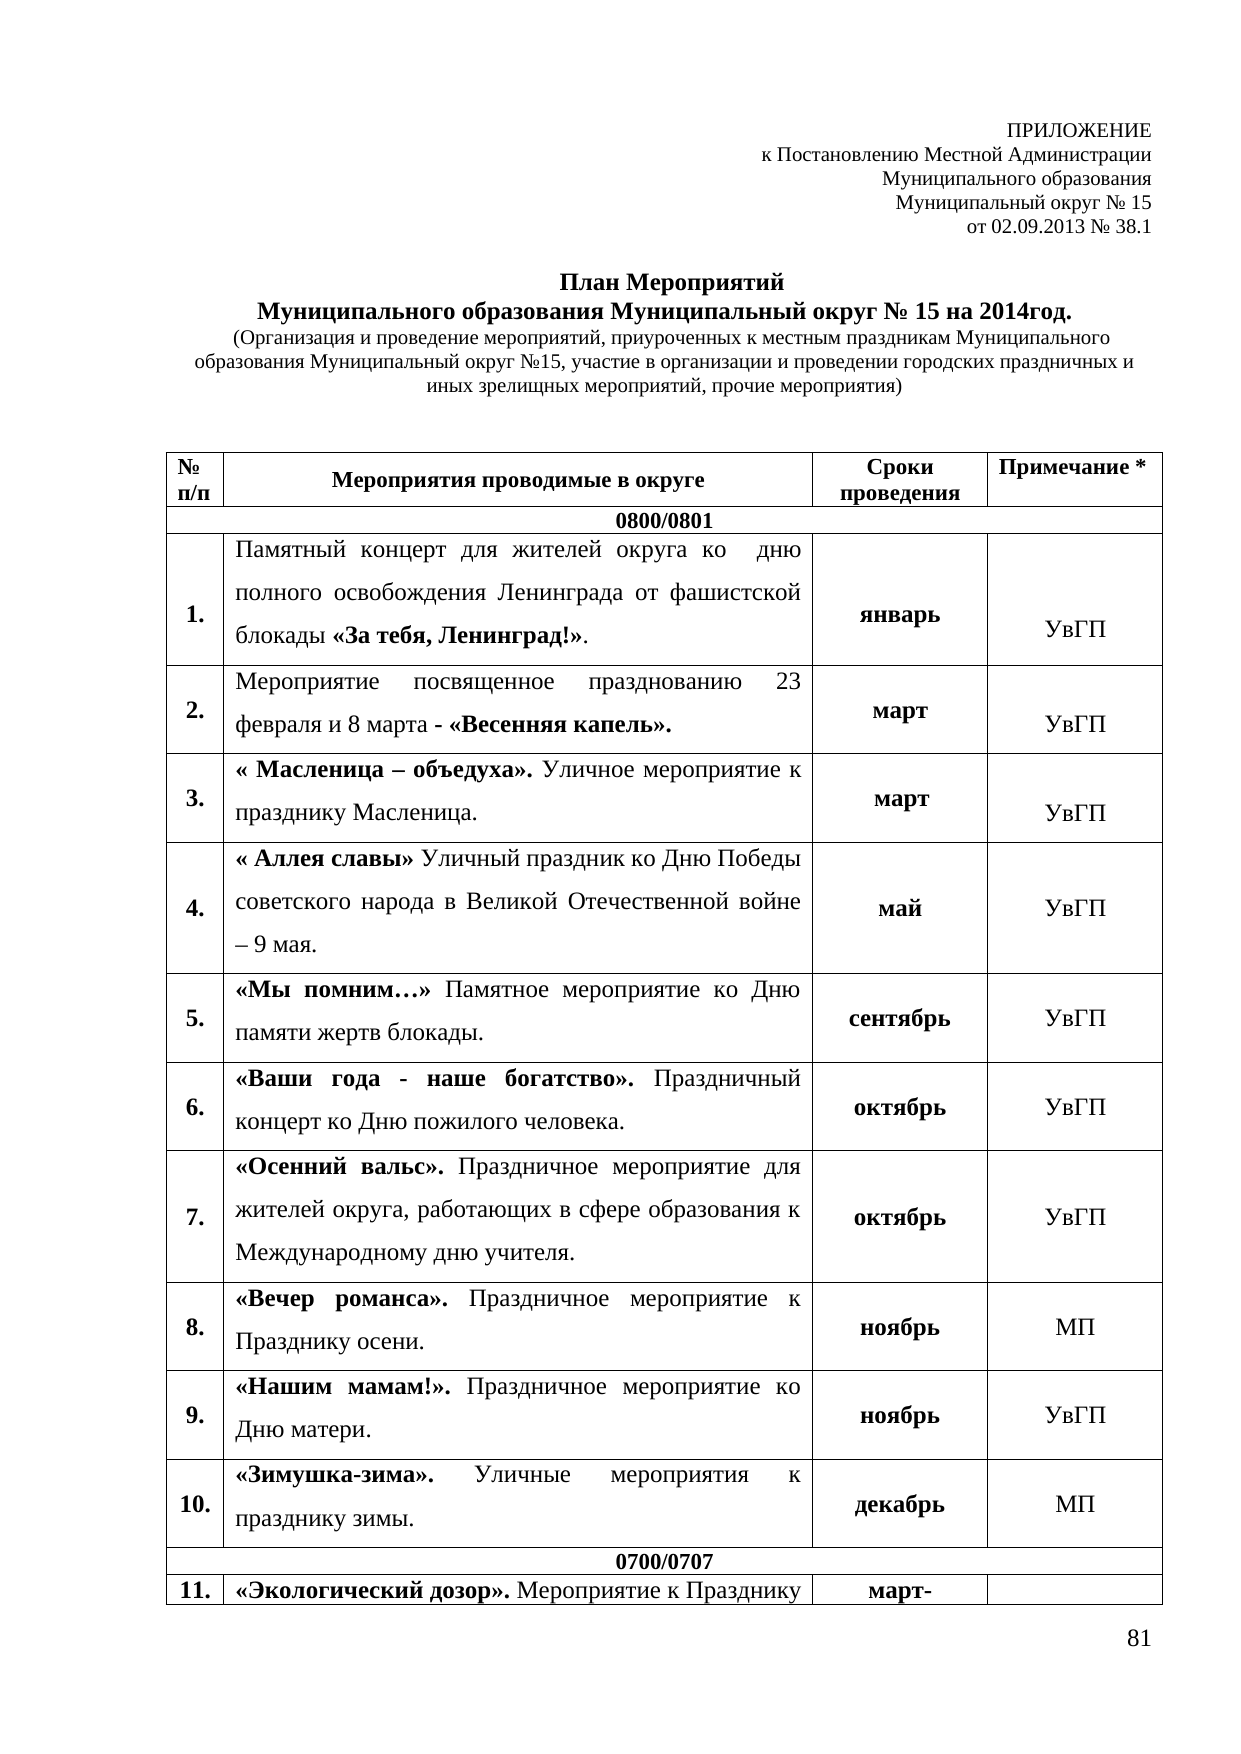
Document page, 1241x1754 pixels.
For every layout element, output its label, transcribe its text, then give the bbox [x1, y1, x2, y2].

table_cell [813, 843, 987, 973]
text Муниципальный округ № 15 [177, 190, 1152, 214]
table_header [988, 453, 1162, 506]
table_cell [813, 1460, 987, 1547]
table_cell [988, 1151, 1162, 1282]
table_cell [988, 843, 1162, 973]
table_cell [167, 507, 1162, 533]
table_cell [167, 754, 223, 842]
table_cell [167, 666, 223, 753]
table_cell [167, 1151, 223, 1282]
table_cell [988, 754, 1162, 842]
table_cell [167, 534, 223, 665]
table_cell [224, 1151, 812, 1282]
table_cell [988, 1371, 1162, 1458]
text к Постановлению Местной Администрации [177, 142, 1152, 166]
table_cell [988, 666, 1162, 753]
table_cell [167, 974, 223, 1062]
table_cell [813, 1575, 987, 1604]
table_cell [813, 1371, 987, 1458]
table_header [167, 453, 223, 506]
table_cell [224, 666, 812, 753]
text (Организация и проведение мероприятий, приуроченных к местным праздникам Муниципального образования Муниципальный округ №15, участие в организации и проведении городских праздничных и иных зрелищных мероприятий, прочие мероприятия) [177, 325, 1152, 397]
text от 02.09.2013 № 38.1 [177, 214, 1152, 238]
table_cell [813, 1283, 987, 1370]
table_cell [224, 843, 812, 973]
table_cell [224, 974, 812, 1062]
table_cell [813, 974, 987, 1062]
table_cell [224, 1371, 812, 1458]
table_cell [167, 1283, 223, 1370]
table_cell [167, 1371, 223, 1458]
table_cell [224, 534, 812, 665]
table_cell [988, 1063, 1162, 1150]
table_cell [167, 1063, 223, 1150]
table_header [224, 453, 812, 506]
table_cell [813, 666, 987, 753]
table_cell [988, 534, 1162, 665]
text Муниципального образования [177, 166, 1152, 190]
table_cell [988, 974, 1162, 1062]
text ПРИЛОЖЕНИЕ [177, 118, 1152, 142]
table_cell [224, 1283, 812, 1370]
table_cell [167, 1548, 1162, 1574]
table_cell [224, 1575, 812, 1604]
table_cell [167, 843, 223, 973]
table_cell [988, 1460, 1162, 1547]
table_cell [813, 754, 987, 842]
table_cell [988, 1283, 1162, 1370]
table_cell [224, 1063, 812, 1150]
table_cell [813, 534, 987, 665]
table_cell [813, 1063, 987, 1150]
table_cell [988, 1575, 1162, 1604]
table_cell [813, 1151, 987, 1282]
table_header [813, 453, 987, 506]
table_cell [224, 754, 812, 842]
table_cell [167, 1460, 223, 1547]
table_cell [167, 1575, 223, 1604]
text План Мероприятий Муниципального образования Муниципальный округ № 15 на 2014год. [177, 267, 1152, 325]
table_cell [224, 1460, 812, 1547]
